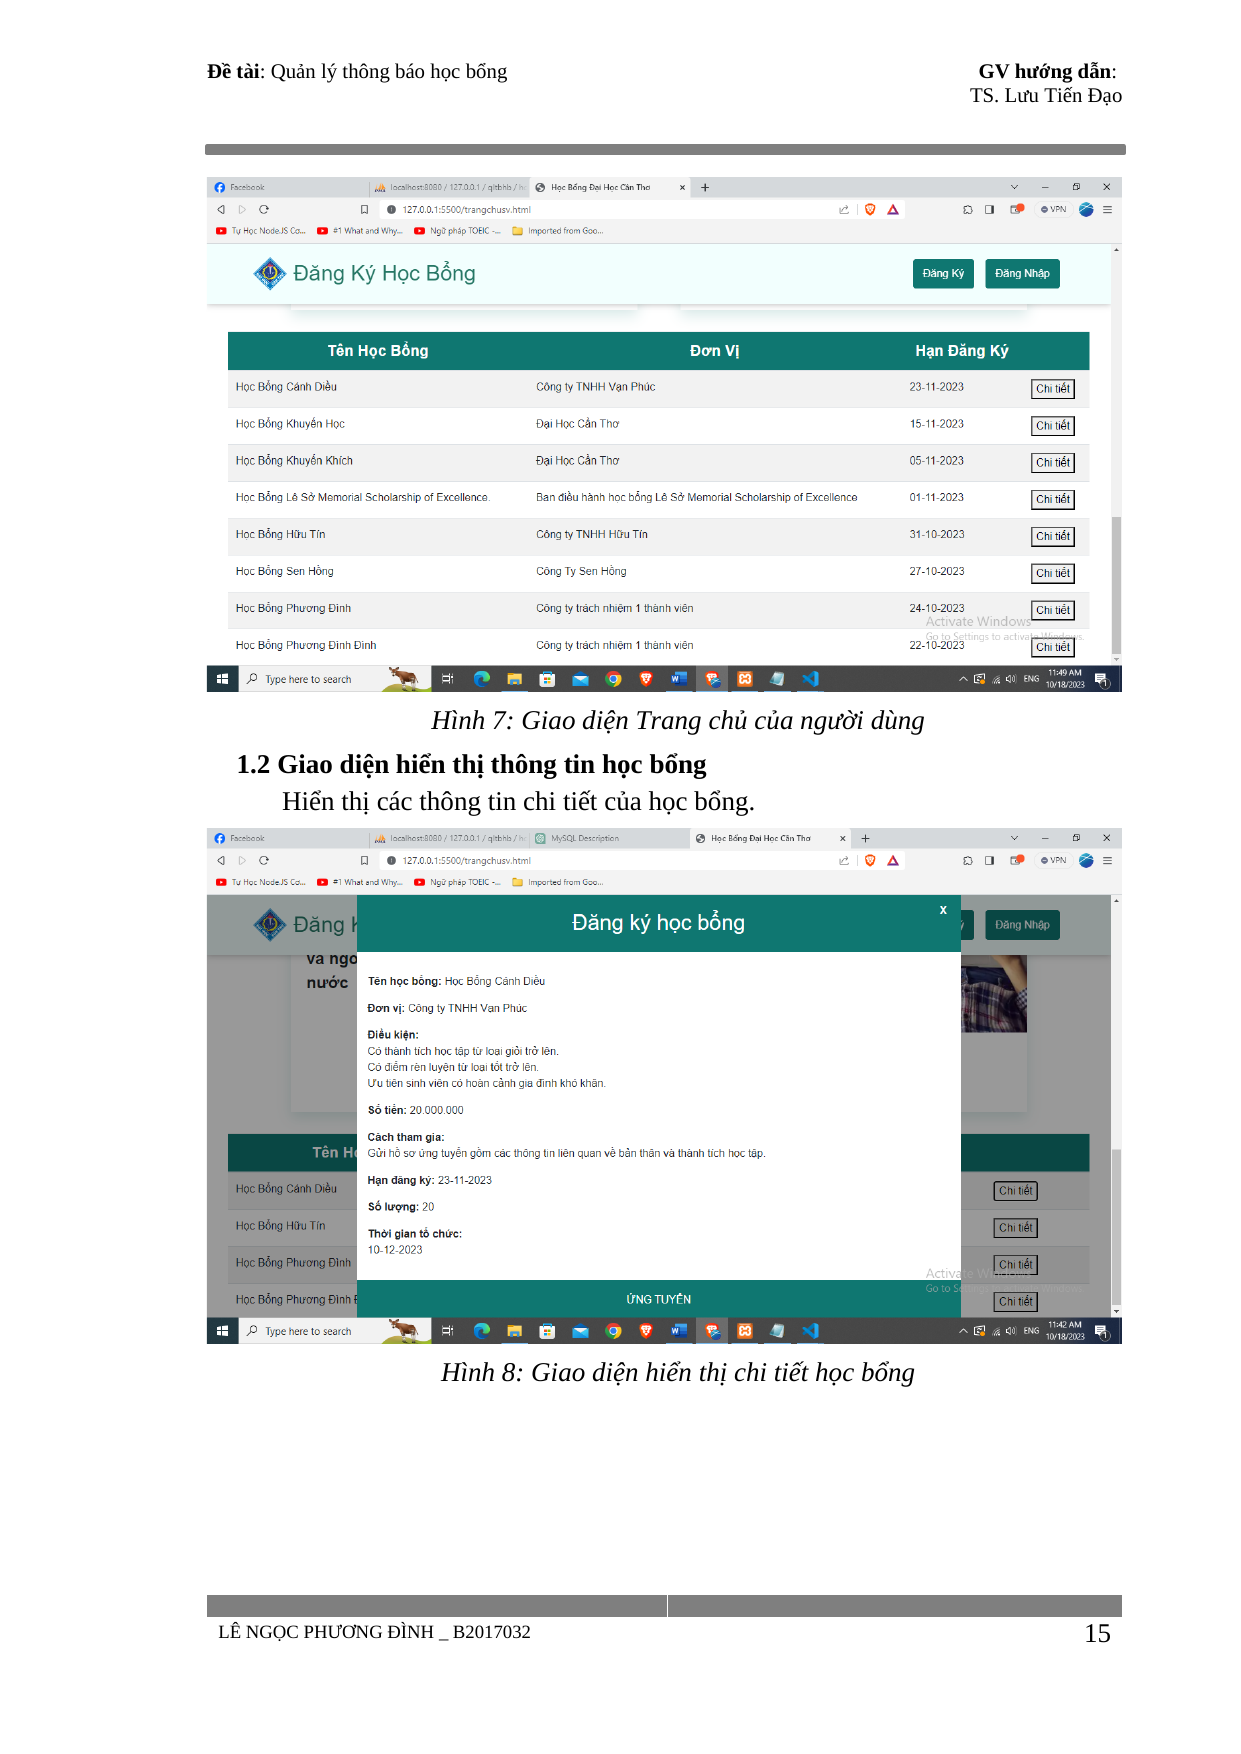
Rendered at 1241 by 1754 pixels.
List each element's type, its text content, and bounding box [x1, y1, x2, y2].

subtitle 1.2 Giao diện hiển thị thông tin học bổng [236, 748, 1122, 779]
picture [206, 177, 1122, 692]
picture [206, 828, 1122, 1344]
text Hiển thị các thông tin chi tiết của học bổng. [207, 785, 1122, 816]
